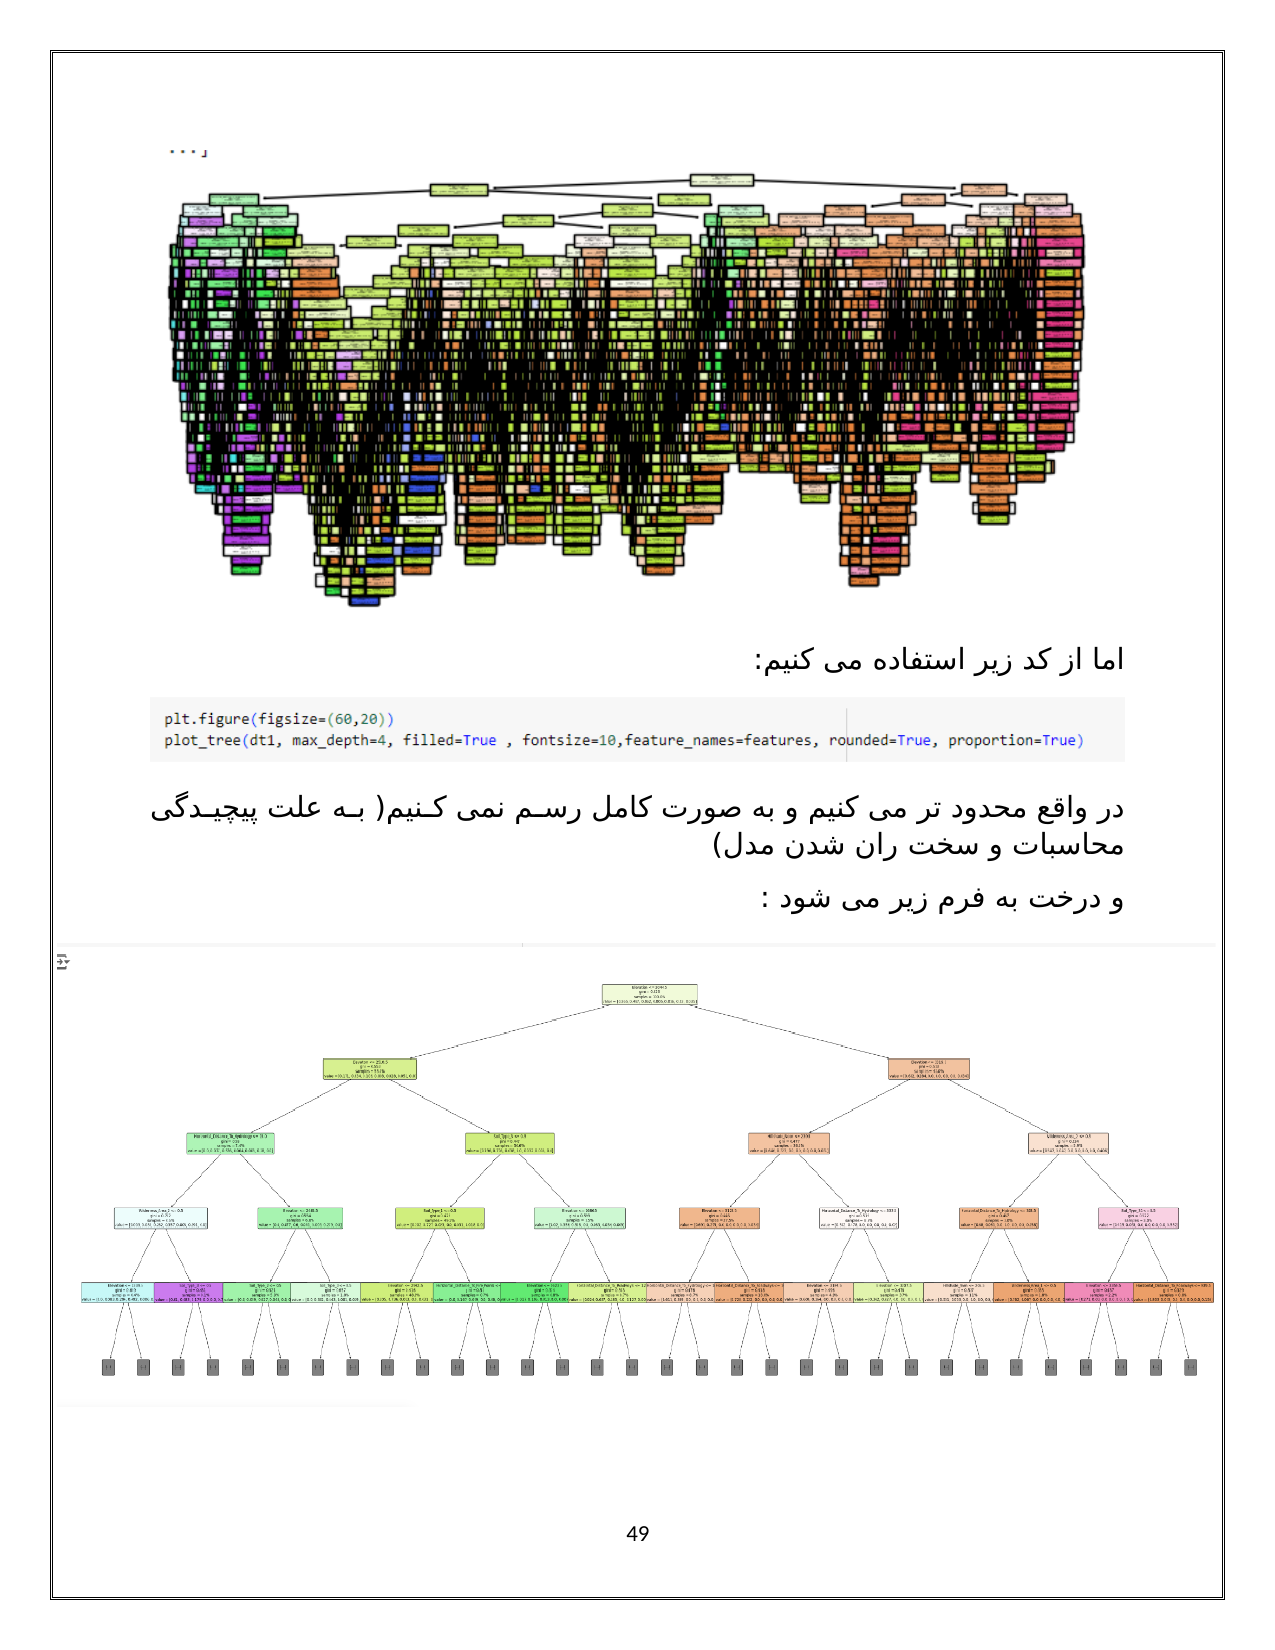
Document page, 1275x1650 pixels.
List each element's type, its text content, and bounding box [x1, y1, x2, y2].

text اما از کد زیر استفاده می کنیم: [150, 642, 1125, 676]
text و درخت به فرم زیر می شود : [150, 881, 1125, 915]
picture [150, 150, 1125, 624]
text در واقع محدود تر می کنیم و به صورت کامل رسم نمی کنیم( به علت پیچیدگی محاسبات و سخت ران شدن مدل) [150, 791, 1125, 861]
picture [56, 943, 1215, 1406]
picture [150, 695, 1125, 772]
